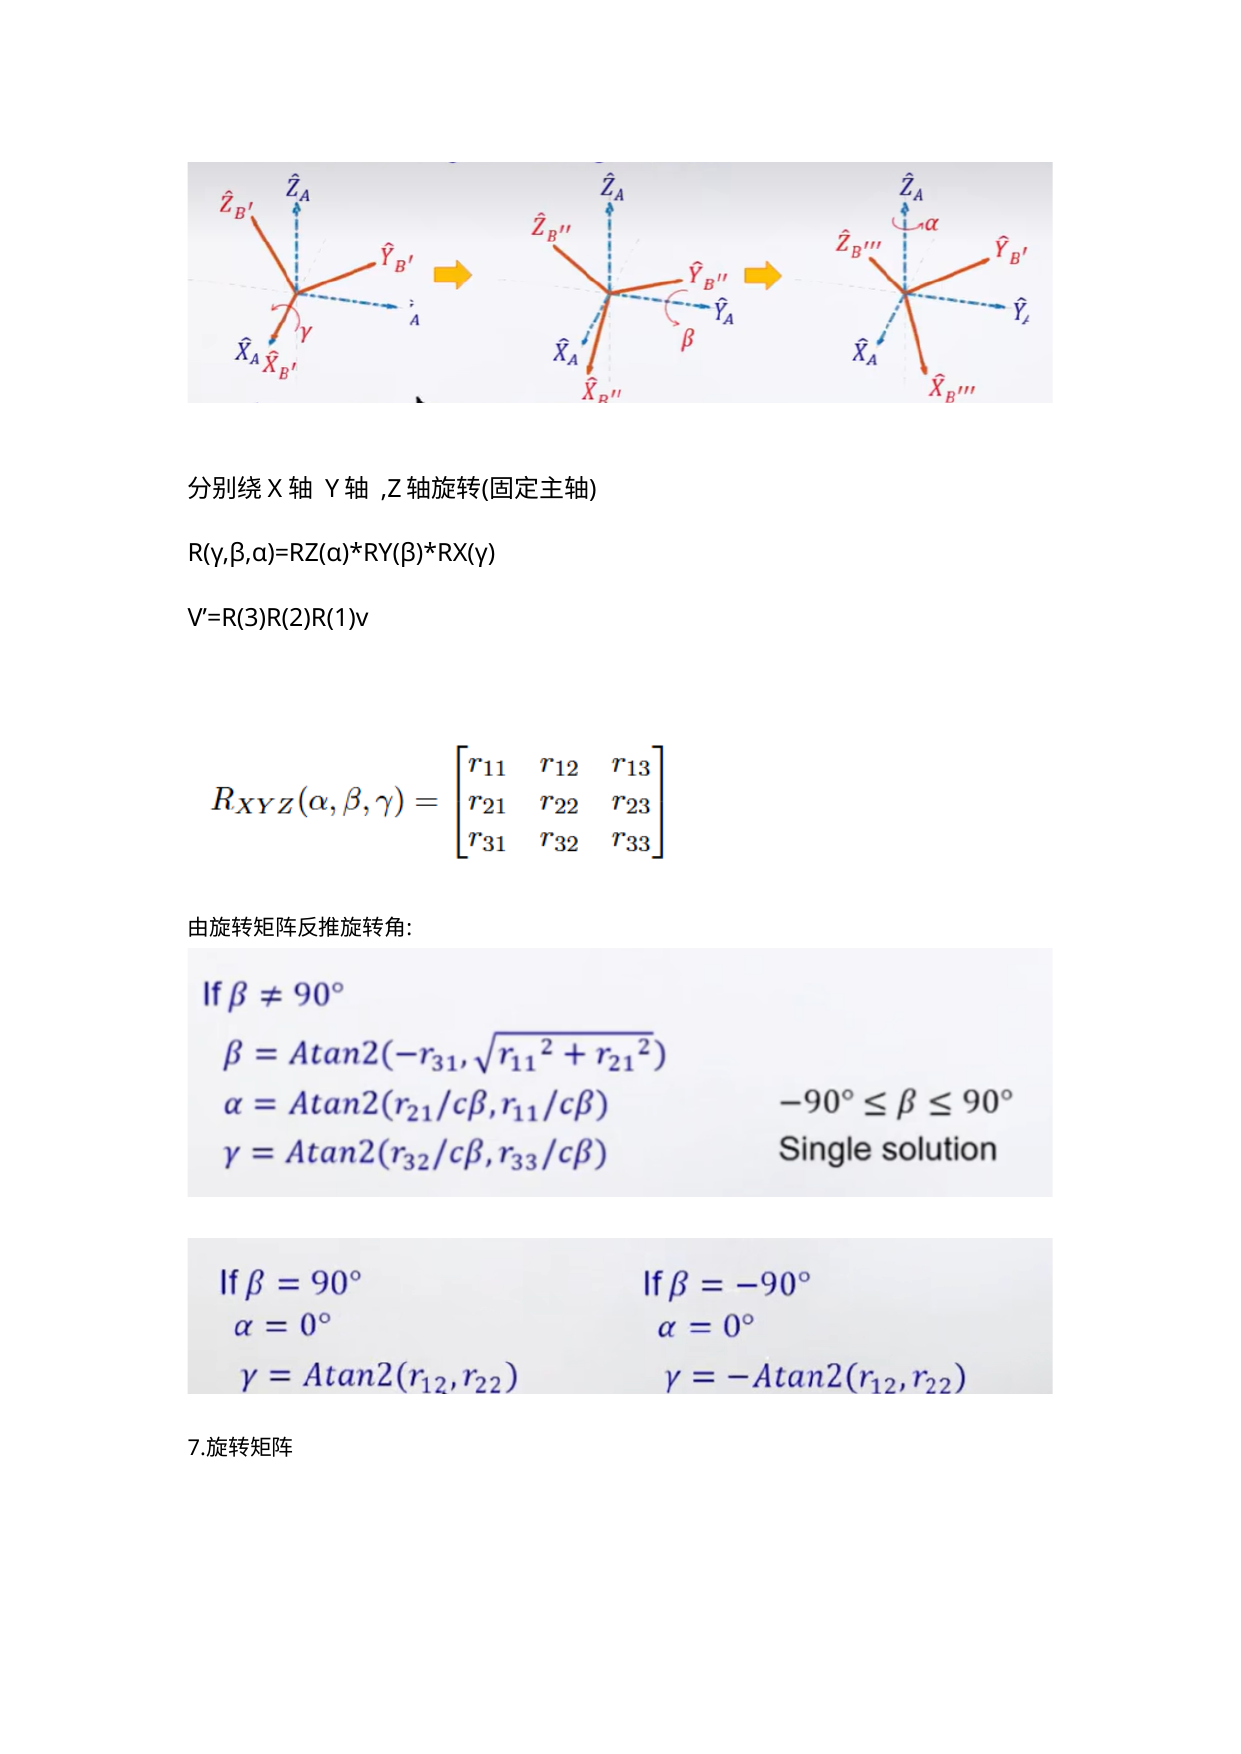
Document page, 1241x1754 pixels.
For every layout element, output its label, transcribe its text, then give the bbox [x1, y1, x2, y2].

text R(γ,β,α)=RZ(α)*RY(β)*RX(γ) [187, 519, 1053, 584]
text 7.旋转矩阵 [187, 1429, 1053, 1462]
picture [187, 723, 702, 909]
text 分别绕X 轴 Y轴 ,Z轴旋转(固定主轴) [187, 454, 1053, 519]
picture [187, 1238, 1053, 1394]
text 由旋转矩阵反推旋转角: [187, 909, 1053, 942]
text V’=R(3)R(2)R(1)v [187, 584, 1053, 649]
picture [187, 162, 1053, 403]
picture [187, 948, 1053, 1197]
